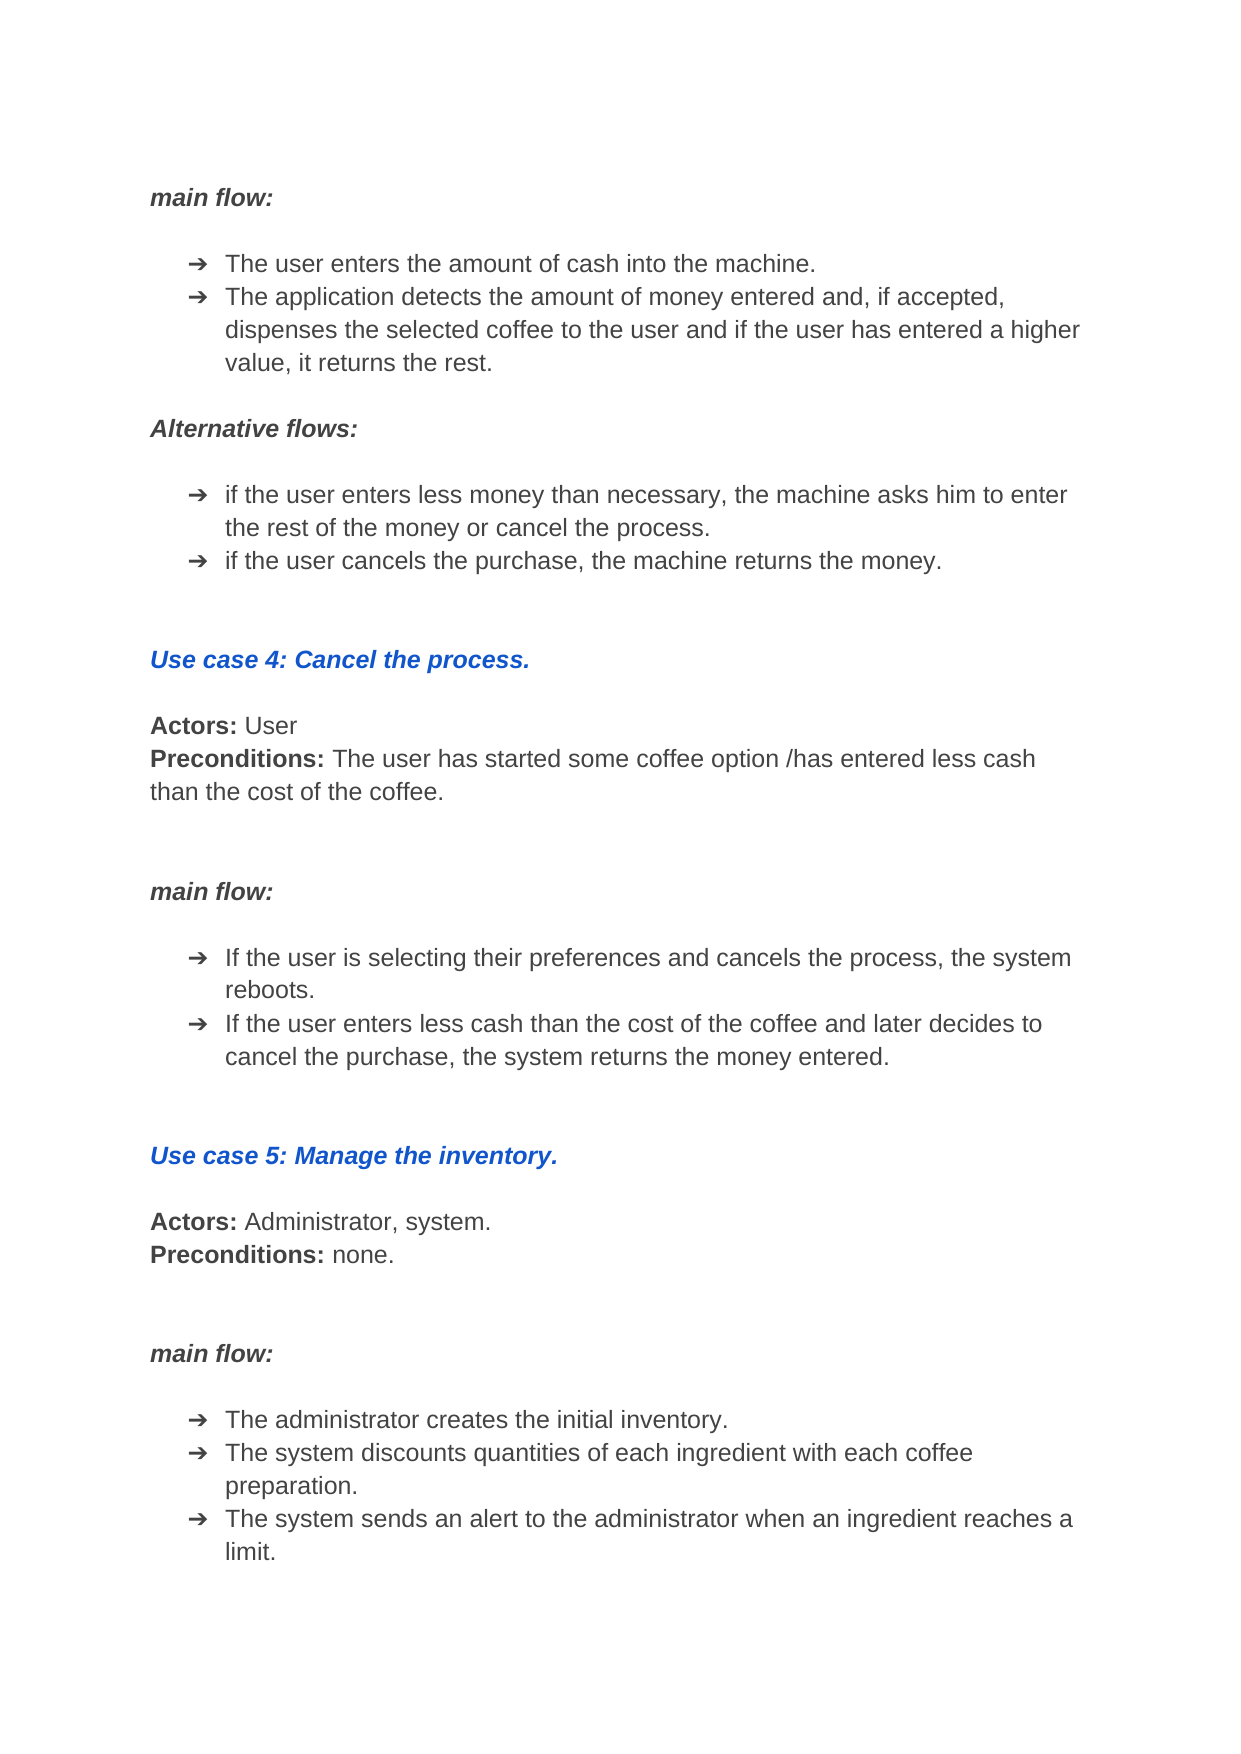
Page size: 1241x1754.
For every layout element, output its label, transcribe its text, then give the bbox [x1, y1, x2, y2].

list If the user enters less cash than the cost of the coffee and later decides to cancel the purchase, the system returns the money entered. [187, 1008, 1090, 1070]
text Actors: User [150, 711, 1090, 740]
text Actors: Administrator, system. [150, 1207, 1090, 1235]
list The administrator creates the initial inventory. [187, 1405, 1090, 1433]
list The system discounts quantities of each ingredient with each coffee preparation. [187, 1438, 1090, 1499]
text Alternative flows: [150, 414, 1090, 443]
list If the user is selecting their preferences and cancels the process, the system reboots. [187, 942, 1090, 1004]
text Preconditions: The user has started some coffee option /has entered less cash than the cost of the coffee. [150, 744, 1090, 806]
text Preconditions: none. [150, 1240, 1090, 1268]
text main flow: [150, 876, 1090, 905]
text main flow: [150, 183, 1090, 212]
list The application detects the amount of money entered and, if accepted, dispenses the selected coffee to the user and if the user has entered a higher value, it returns the rest. [187, 282, 1090, 377]
text Use case 4: Cancel the process. [150, 645, 1090, 674]
text main flow: [150, 1339, 1090, 1367]
list The system sends an alert to the administrator when an ingredient reaches a limit. [187, 1504, 1090, 1566]
list if the user enters less money than necessary, the machine asks him to enter the rest of the money or cancel the process. [187, 480, 1090, 542]
text Use case 5: Manage the inventory. [150, 1141, 1090, 1169]
list The user enters the amount of cash into the machine. [187, 249, 1090, 278]
list if the user cancels the purchase, the machine returns the money. [187, 546, 1090, 575]
